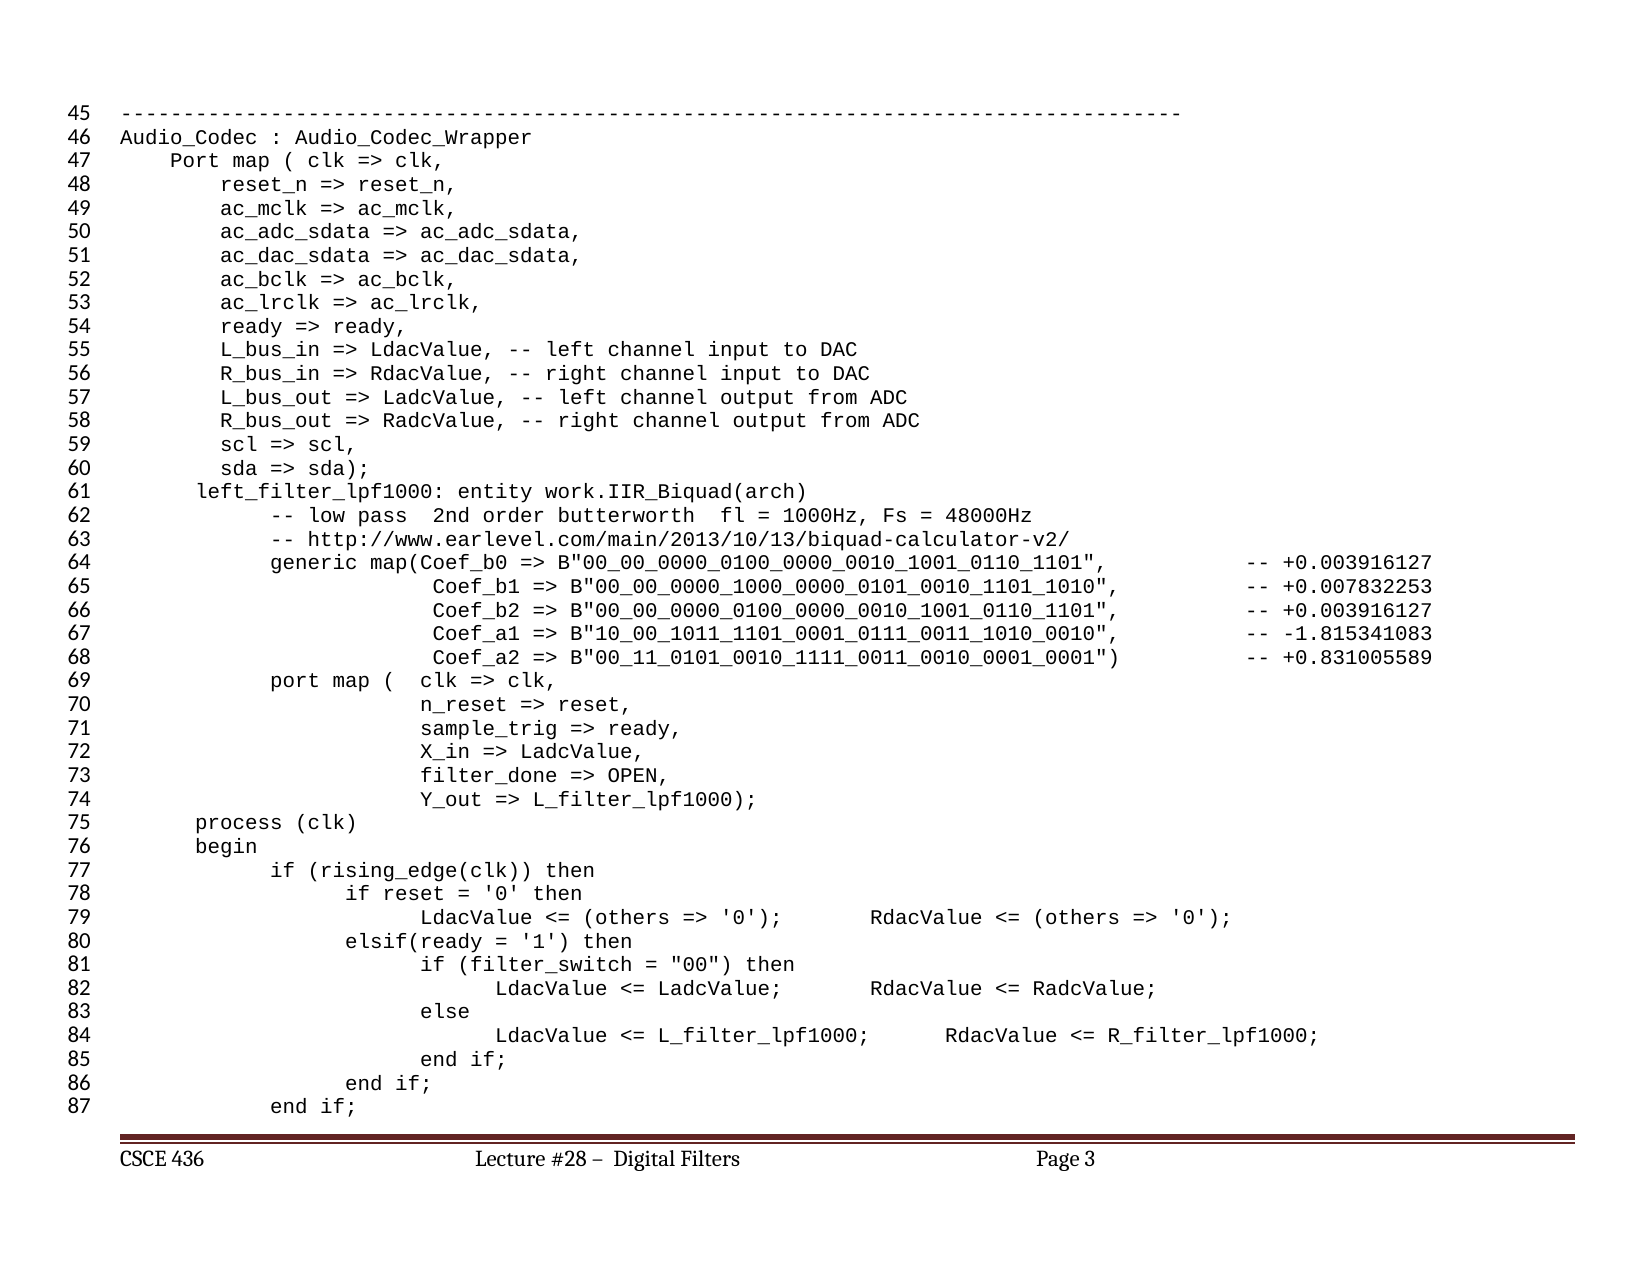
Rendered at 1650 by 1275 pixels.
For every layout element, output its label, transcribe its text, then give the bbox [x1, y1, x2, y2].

text process (clk) [120, 812, 1575, 836]
text if reset = '0' then [120, 883, 1575, 907]
text end if; [120, 1072, 1575, 1096]
text ac_bclk => ac_bclk, [120, 268, 1575, 292]
text scl => scl, [120, 434, 1575, 458]
text ac_mclk => ac_mclk, [120, 198, 1575, 221]
text begin [120, 836, 1575, 860]
text -- http://www.earlevel.com/main/2013/10/13/biquad-calculator-v2/ [120, 529, 1575, 552]
text reset_n => reset_n, [120, 174, 1575, 198]
text ready => ready, [120, 316, 1575, 339]
text end if; [120, 1049, 1575, 1072]
text else [120, 1002, 1575, 1025]
text LdacValue <= (others => '0'); RdacValue <= (others => '0'); [120, 907, 1575, 931]
text R_bus_in => RdacValue, -- right channel input to DAC [120, 363, 1575, 387]
text ------------------------------------------------------------------------------------- [120, 103, 1575, 127]
text Coef_b1 => B"00_00_0000_1000_0000_0101_0010_1101_1010", -- +0.007832253 [120, 576, 1575, 599]
text generic map(Coef_b0 => B"00_00_0000_0100_0000_0010_1001_0110_1101", -- +0.003916127 [120, 552, 1575, 576]
text L_bus_out => LadcValue, -- left channel output from ADC [120, 387, 1575, 410]
text Y_out => L_filter_lpf1000); [120, 789, 1575, 812]
text ac_lrclk => ac_lrclk, [120, 292, 1575, 316]
text R_bus_out => RadcValue, -- right channel output from ADC [120, 410, 1575, 434]
text if (filter_switch = "00") then [120, 954, 1575, 978]
text -- low pass 2nd order butterworth fl = 1000Hz, Fs = 48000Hz [120, 505, 1575, 529]
text Coef_b2 => B"00_00_0000_0100_0000_0010_1001_0110_1101", -- +0.003916127 [120, 599, 1575, 623]
text ac_dac_sdata => ac_dac_sdata, [120, 245, 1575, 268]
text sample_trig => ready, [120, 718, 1575, 741]
text ac_adc_sdata => ac_adc_sdata, [120, 221, 1575, 245]
text filter_done => OPEN, [120, 765, 1575, 789]
text Audio_Codec : Audio_Codec_Wrapper [120, 127, 1575, 150]
text port map ( clk => clk, [120, 671, 1575, 694]
text Coef_a1 => B"10_00_1011_1101_0001_0111_0011_1010_0010", -- -1.815341083 [120, 623, 1575, 647]
text left_filter_lpf1000: entity work.IIR_Biquad(arch) [120, 481, 1575, 505]
text sda => sda); [120, 458, 1575, 481]
text end if; [120, 1096, 1575, 1120]
text elsif(ready = '1') then [120, 931, 1575, 954]
text L_bus_in => LdacValue, -- left channel input to DAC [120, 339, 1575, 363]
text if (rising_edge(clk)) then [120, 860, 1575, 883]
text Coef_a2 => B"00_11_0101_0010_1111_0011_0010_0001_0001") -- +0.831005589 [120, 647, 1575, 671]
text LdacValue <= L_filter_lpf1000; RdacValue <= R_filter_lpf1000; [120, 1025, 1575, 1049]
text X_in => LadcValue, [120, 741, 1575, 765]
text Port map ( clk => clk, [120, 150, 1575, 174]
text n_reset => reset, [120, 694, 1575, 718]
text LdacValue <= LadcValue; RdacValue <= RadcValue; [120, 978, 1575, 1002]
